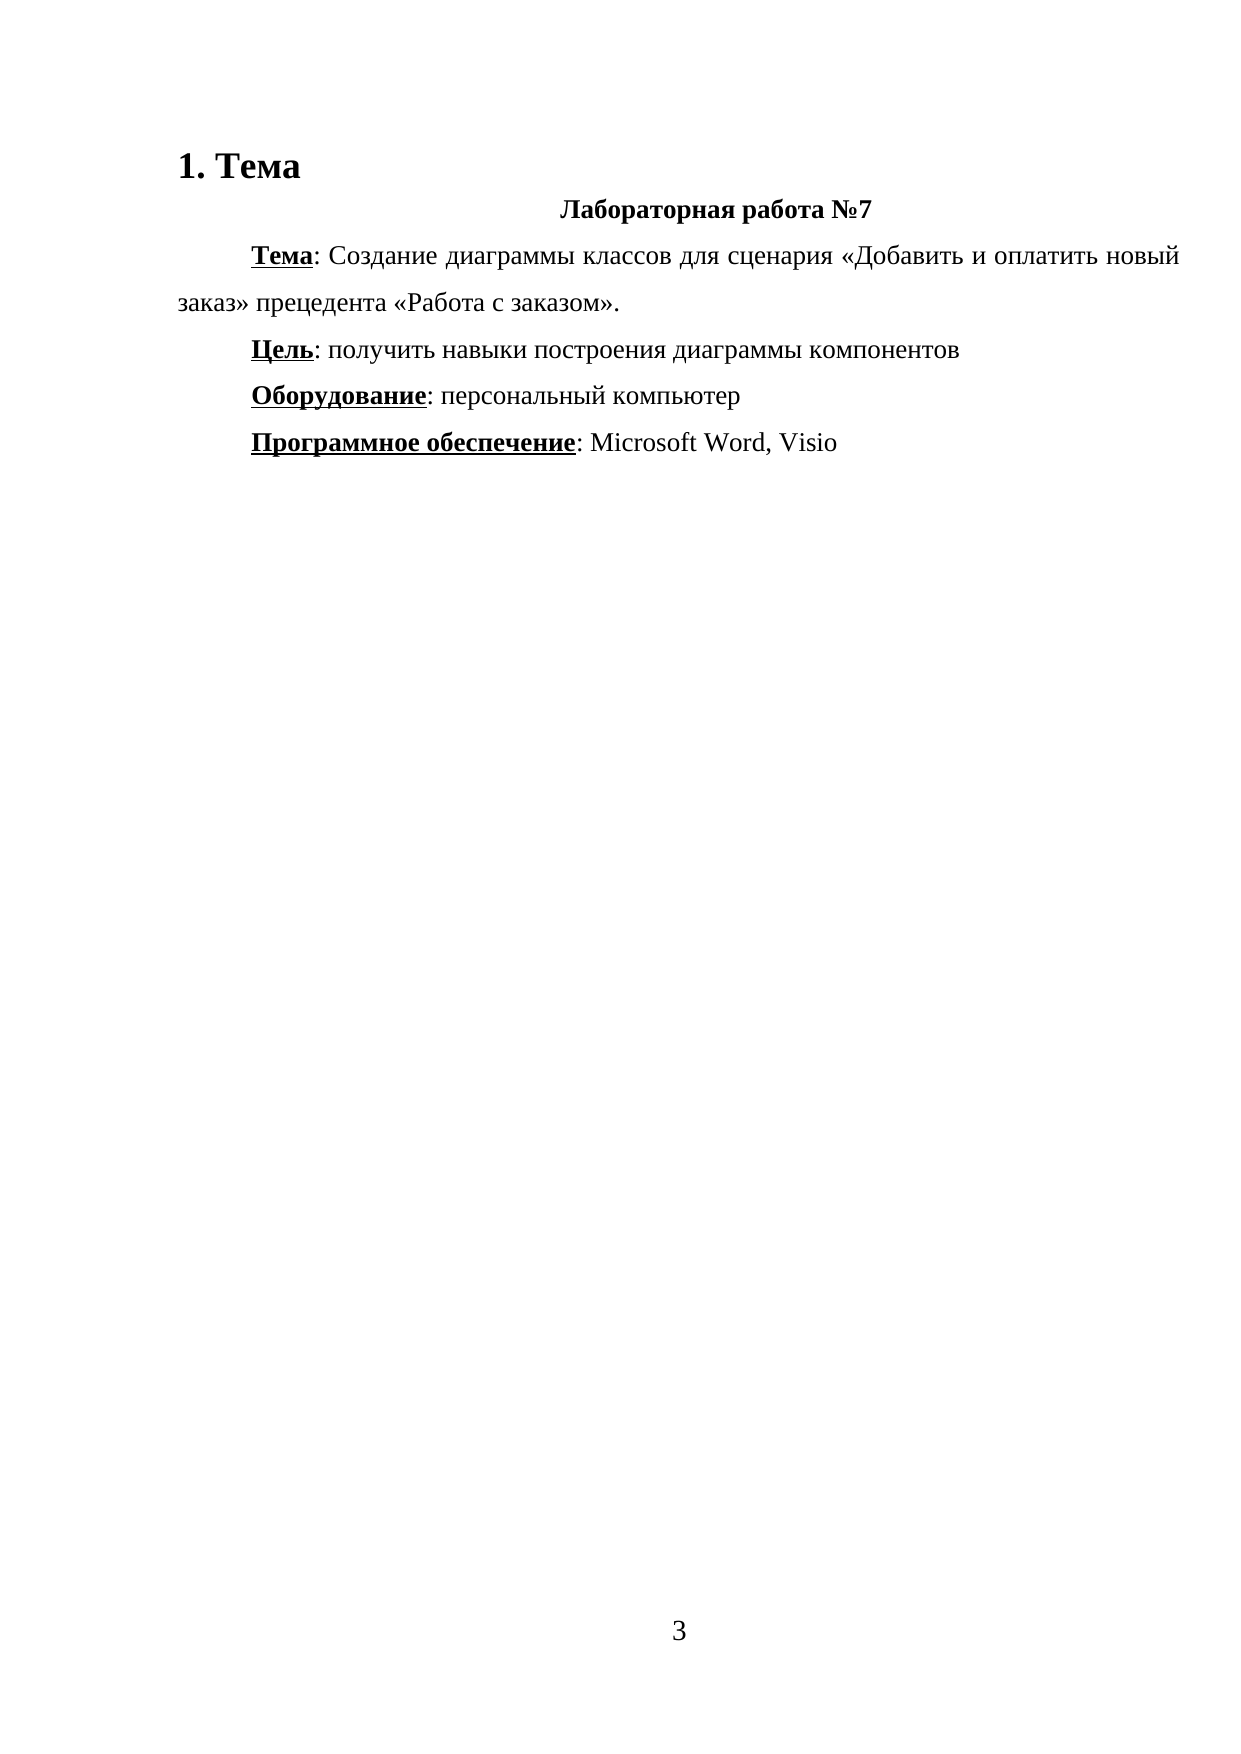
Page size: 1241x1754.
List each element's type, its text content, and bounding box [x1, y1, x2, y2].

text Тема: Создание диаграммы классов для сценария «Добавить и оплатить новый заказ» прецедента «Работа с заказом». [177, 239, 1181, 317]
text Оборудование: персональный компьютер [177, 379, 1181, 411]
subtitle 1. Тема [177, 143, 1181, 186]
text Программное обеспечение: Microsoft Word, Visio [177, 426, 1181, 457]
text Цель: получить навыки построения диаграммы компонентов [177, 333, 1181, 364]
text Лабораторная работа №7 [177, 193, 1181, 224]
